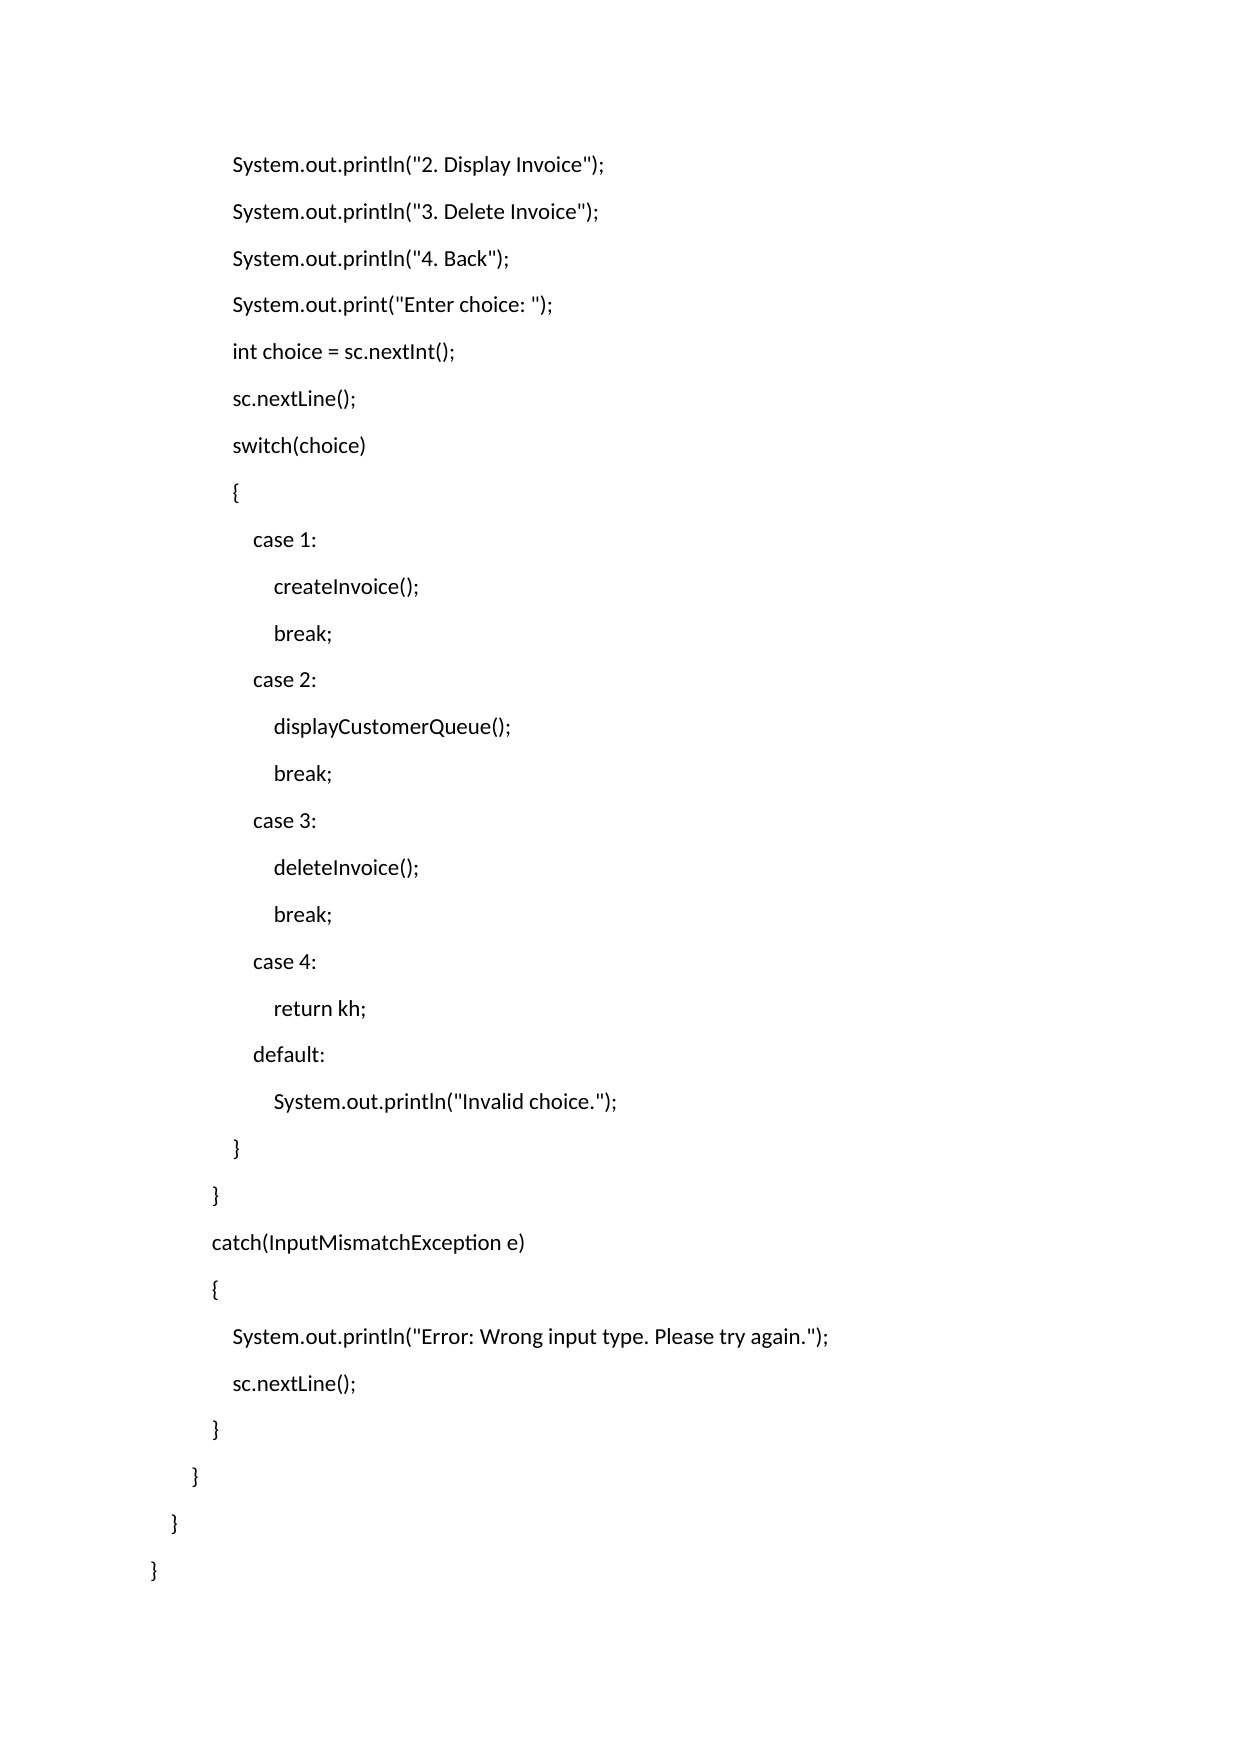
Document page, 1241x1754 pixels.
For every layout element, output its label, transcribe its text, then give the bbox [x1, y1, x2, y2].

text case 3: [150, 806, 1090, 834]
text return kh; [150, 994, 1090, 1022]
text System.out.println("Invalid choice."); [150, 1087, 1090, 1116]
text deleteInvoice(); [150, 853, 1090, 881]
text { [150, 478, 1090, 506]
text int choice = sc.nextInt(); [150, 337, 1090, 366]
text System.out.println("2. Display Invoice"); [150, 150, 1090, 178]
text case 1: [150, 525, 1090, 553]
text } [150, 1462, 1090, 1491]
text switch(choice) [150, 431, 1090, 459]
text { [150, 1275, 1090, 1303]
text System.out.println("Error: Wrong input type. Please try again."); [150, 1322, 1090, 1350]
text createInvoice(); [150, 572, 1090, 600]
text default: [150, 1041, 1090, 1069]
text sc.nextLine(); [150, 384, 1090, 412]
text case 2: [150, 666, 1090, 694]
text } [150, 1416, 1090, 1444]
text System.out.println("3. Delete Invoice"); [150, 197, 1090, 225]
text break; [150, 619, 1090, 647]
text case 4: [150, 947, 1090, 975]
text } [150, 1134, 1090, 1162]
text displayCustomerQueue(); [150, 712, 1090, 741]
text sc.nextLine(); [150, 1369, 1090, 1397]
text } [150, 1181, 1090, 1209]
text break; [150, 759, 1090, 787]
text System.out.println("4. Back"); [150, 244, 1090, 272]
text catch(InputMismatchException e) [150, 1228, 1090, 1256]
text } [150, 1556, 1090, 1584]
text break; [150, 900, 1090, 928]
text System.out.print("Enter choice: "); [150, 291, 1090, 319]
text } [150, 1509, 1090, 1537]
